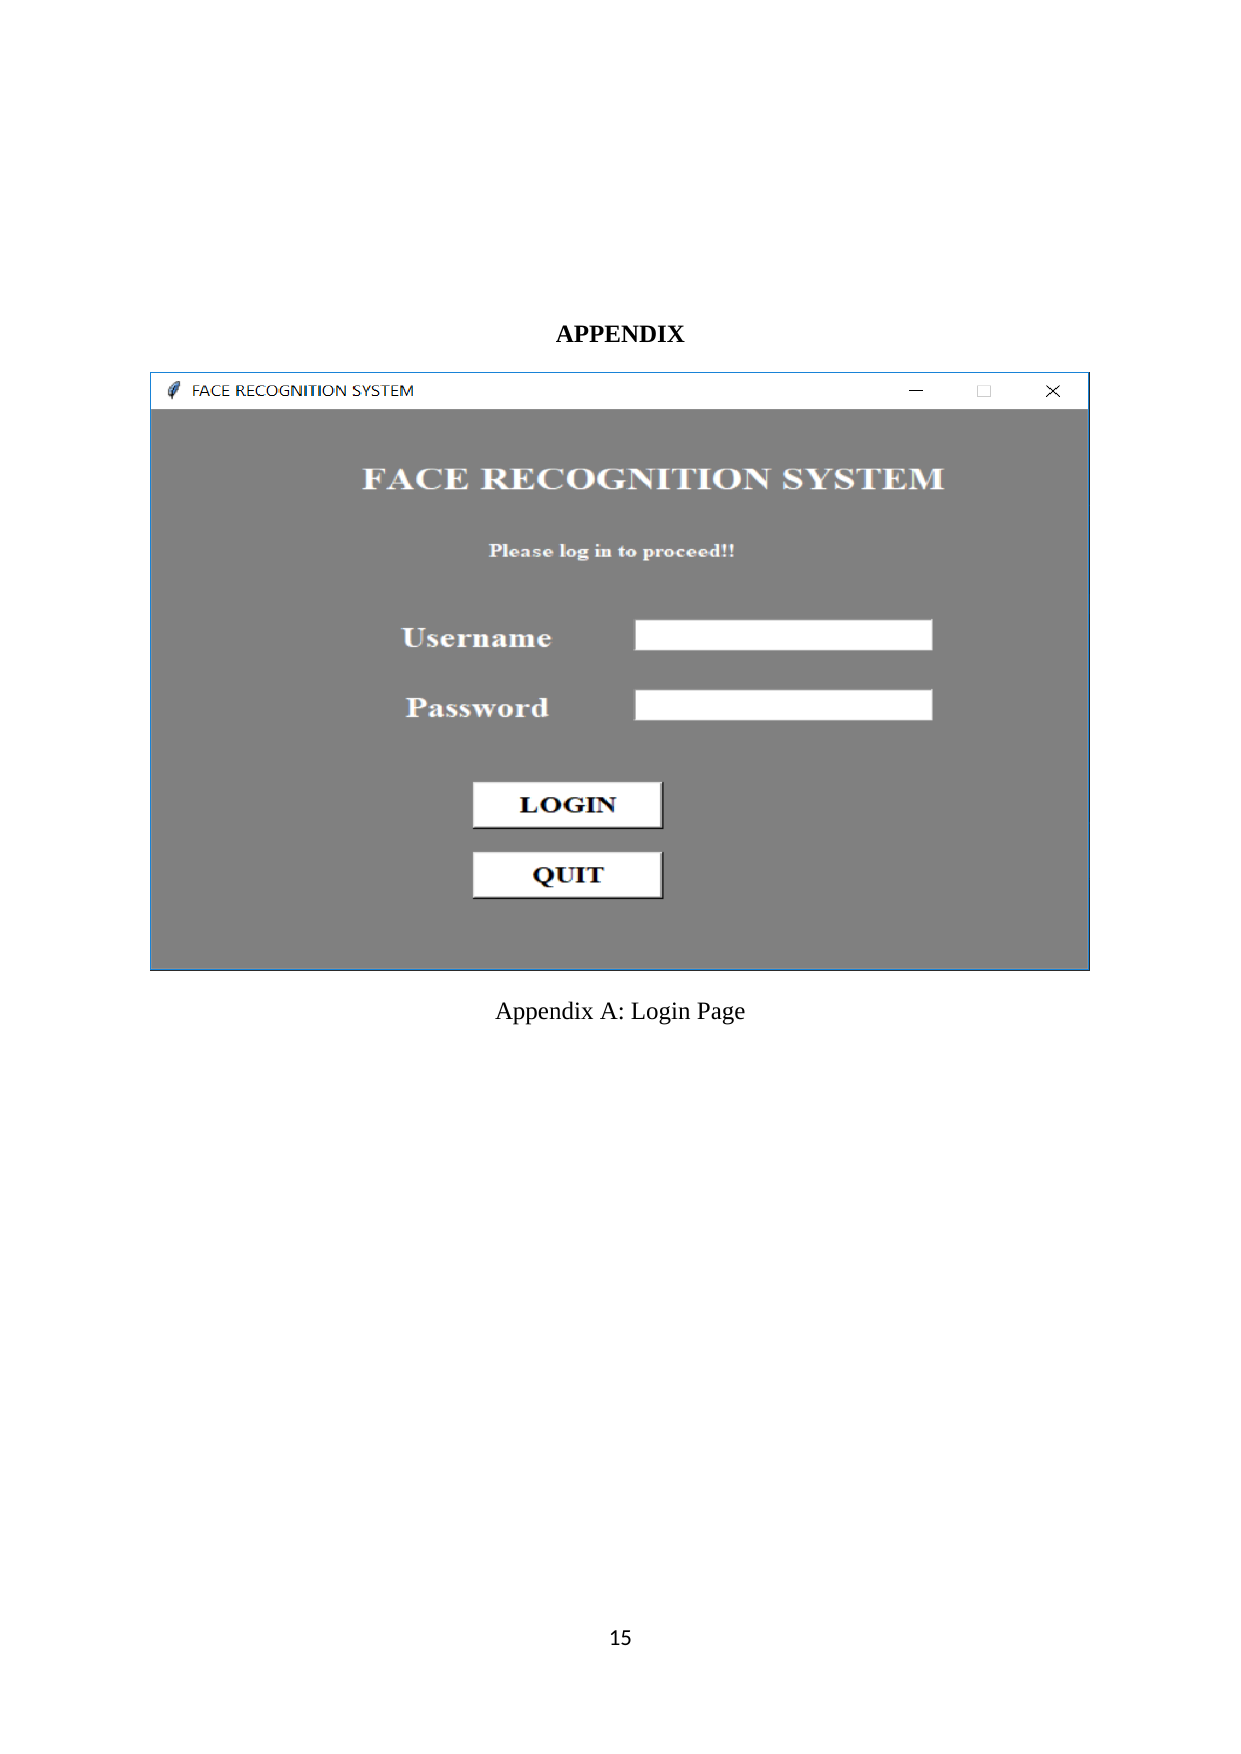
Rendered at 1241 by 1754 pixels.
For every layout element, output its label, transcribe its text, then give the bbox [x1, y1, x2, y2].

picture [150, 372, 1090, 971]
text Appendix A: Login Page [150, 996, 1090, 1025]
text APPENDIX [150, 319, 1090, 348]
